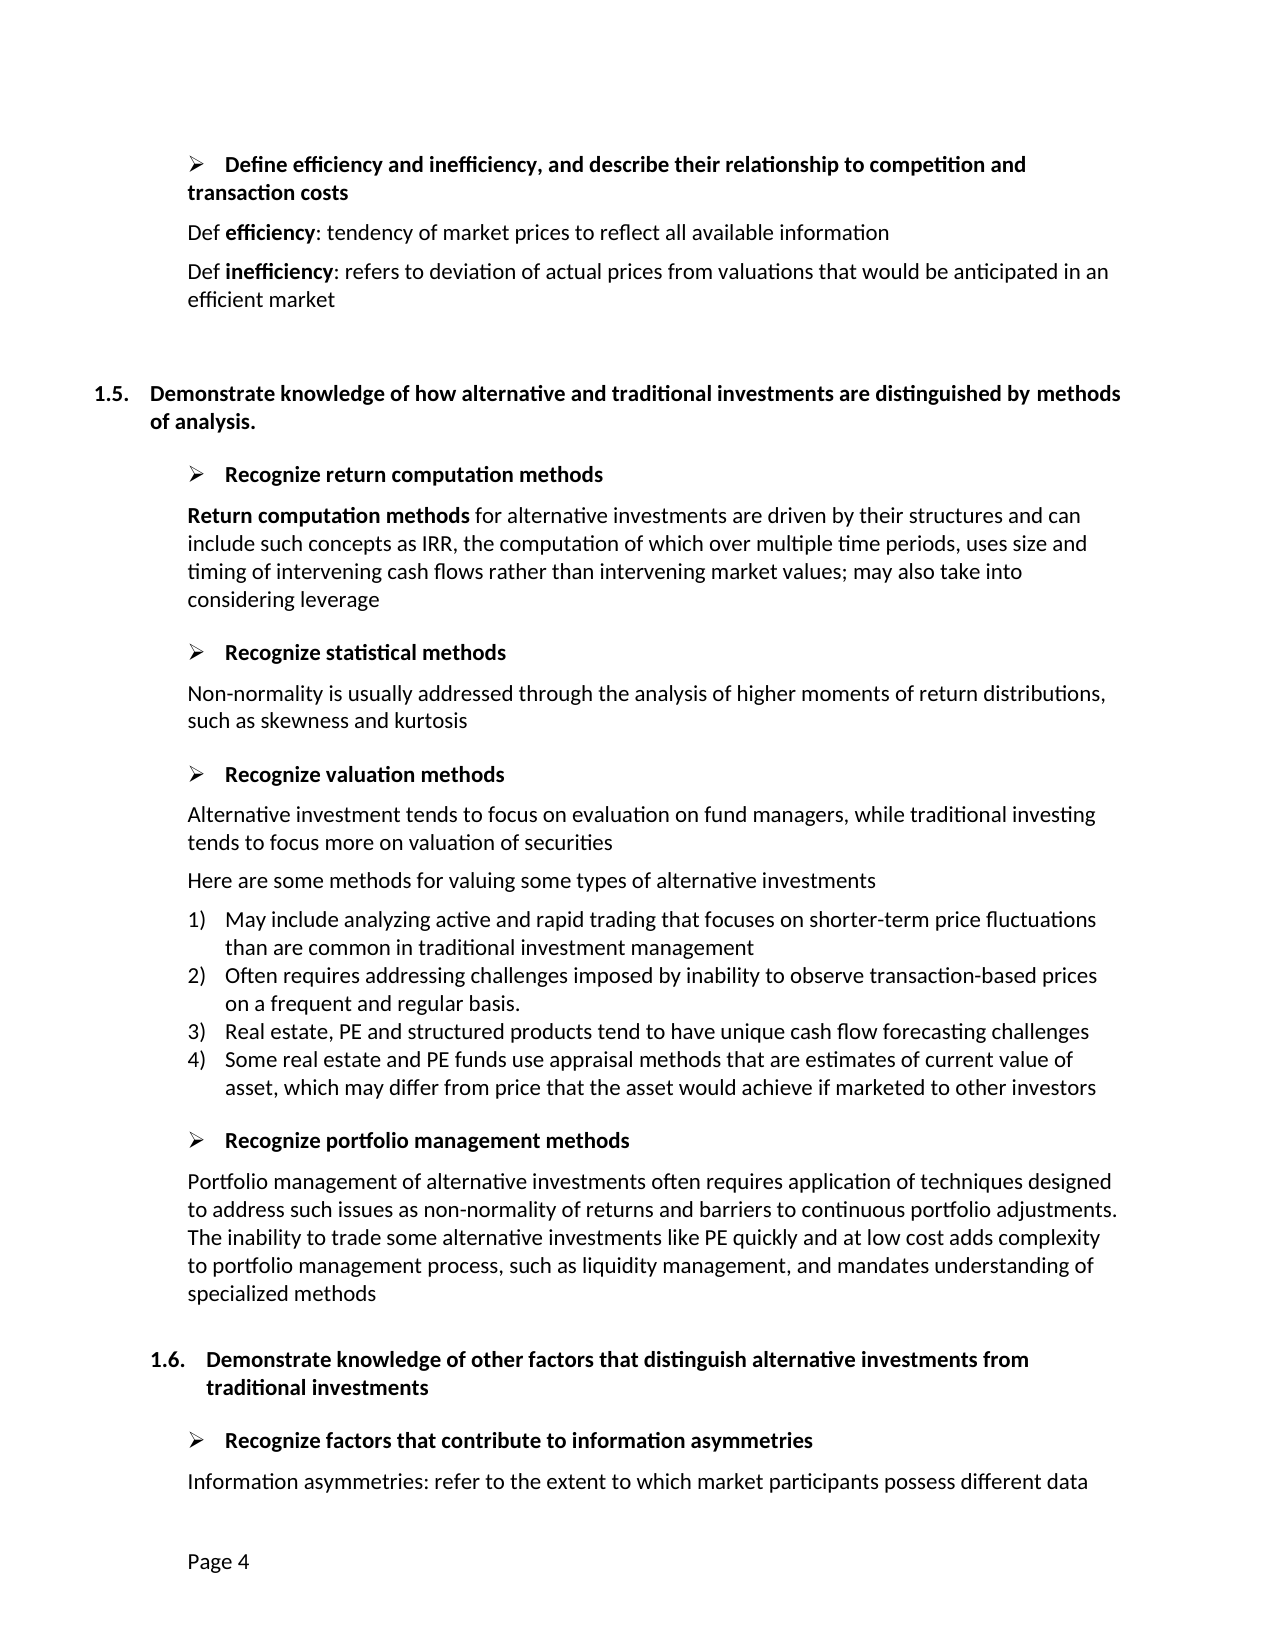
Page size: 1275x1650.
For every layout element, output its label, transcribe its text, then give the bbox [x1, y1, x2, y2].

text Here are some methods for valuing some types of alternative investments [187, 867, 1125, 895]
text Non-normality is usually addressed through the analysis of higher moments of return distributions, such as skewness and kurtosis [187, 679, 1125, 735]
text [187, 1467, 1125, 1495]
text Def inefficiency: refers to deviation of actual prices from valuations that would be anticipated in an efficient market [187, 257, 1125, 313]
text Alternative investment tends to focus on evaluation on fund managers, while traditional investing tends to focus more on valuation of securities [187, 800, 1125, 856]
subtitle Recognize statistical methods [187, 638, 1125, 666]
subtitle Recognize portfolio management methods [187, 1126, 1125, 1154]
list Often requires addressing challenges imposed by inability to observe transaction-based prices on a frequent and regular basis. [187, 961, 1125, 1017]
list May include analyzing active and rapid trading that focuses on shorter-term price fluctuations than are common in traditional investment management [187, 905, 1125, 961]
subtitle Demonstrate knowledge of other factors that distinguish alternative investments from traditional investments [150, 1345, 1125, 1401]
list Real estate, PE and structured products tend to have unique cash flow forecasting challenges [187, 1017, 1125, 1045]
subtitle Recognize return computation methods [187, 461, 1125, 488]
subtitle Recognize factors that contribute to information asymmetries [187, 1426, 1125, 1454]
subtitle Define efficiency and inefficiency, and describe their relationship to competition and transaction costs [187, 150, 1125, 206]
list Some real estate and PE funds use appraisal methods that are estimates of current value of asset, which may differ from price that the asset would achieve if marketed to other investors [187, 1045, 1125, 1101]
subtitle Demonstrate knowledge of how alternative and traditional investments are distinguished by methods of analysis. [94, 379, 1125, 436]
text Portfolio management of alternative investments often requires application of techniques designed to address such issues as non-normality of returns and barriers to continuous portfolio adjustments. The inability to trade some alternative investments like PE quickly and at low cost adds complexity to portfolio management process, such as liquidity management, and mandates understanding of specialized methods [187, 1167, 1125, 1307]
text Return computation methods for alternative investments are driven by their structures and can include such concepts as IRR, the computation of which over multiple time periods, uses size and timing of intervening cash flows rather than intervening market values; may also take into considering leverage [187, 501, 1125, 613]
text Def efficiency: tendency of market prices to reflect all available information [187, 218, 1125, 247]
subtitle Recognize valuation methods [187, 760, 1125, 788]
